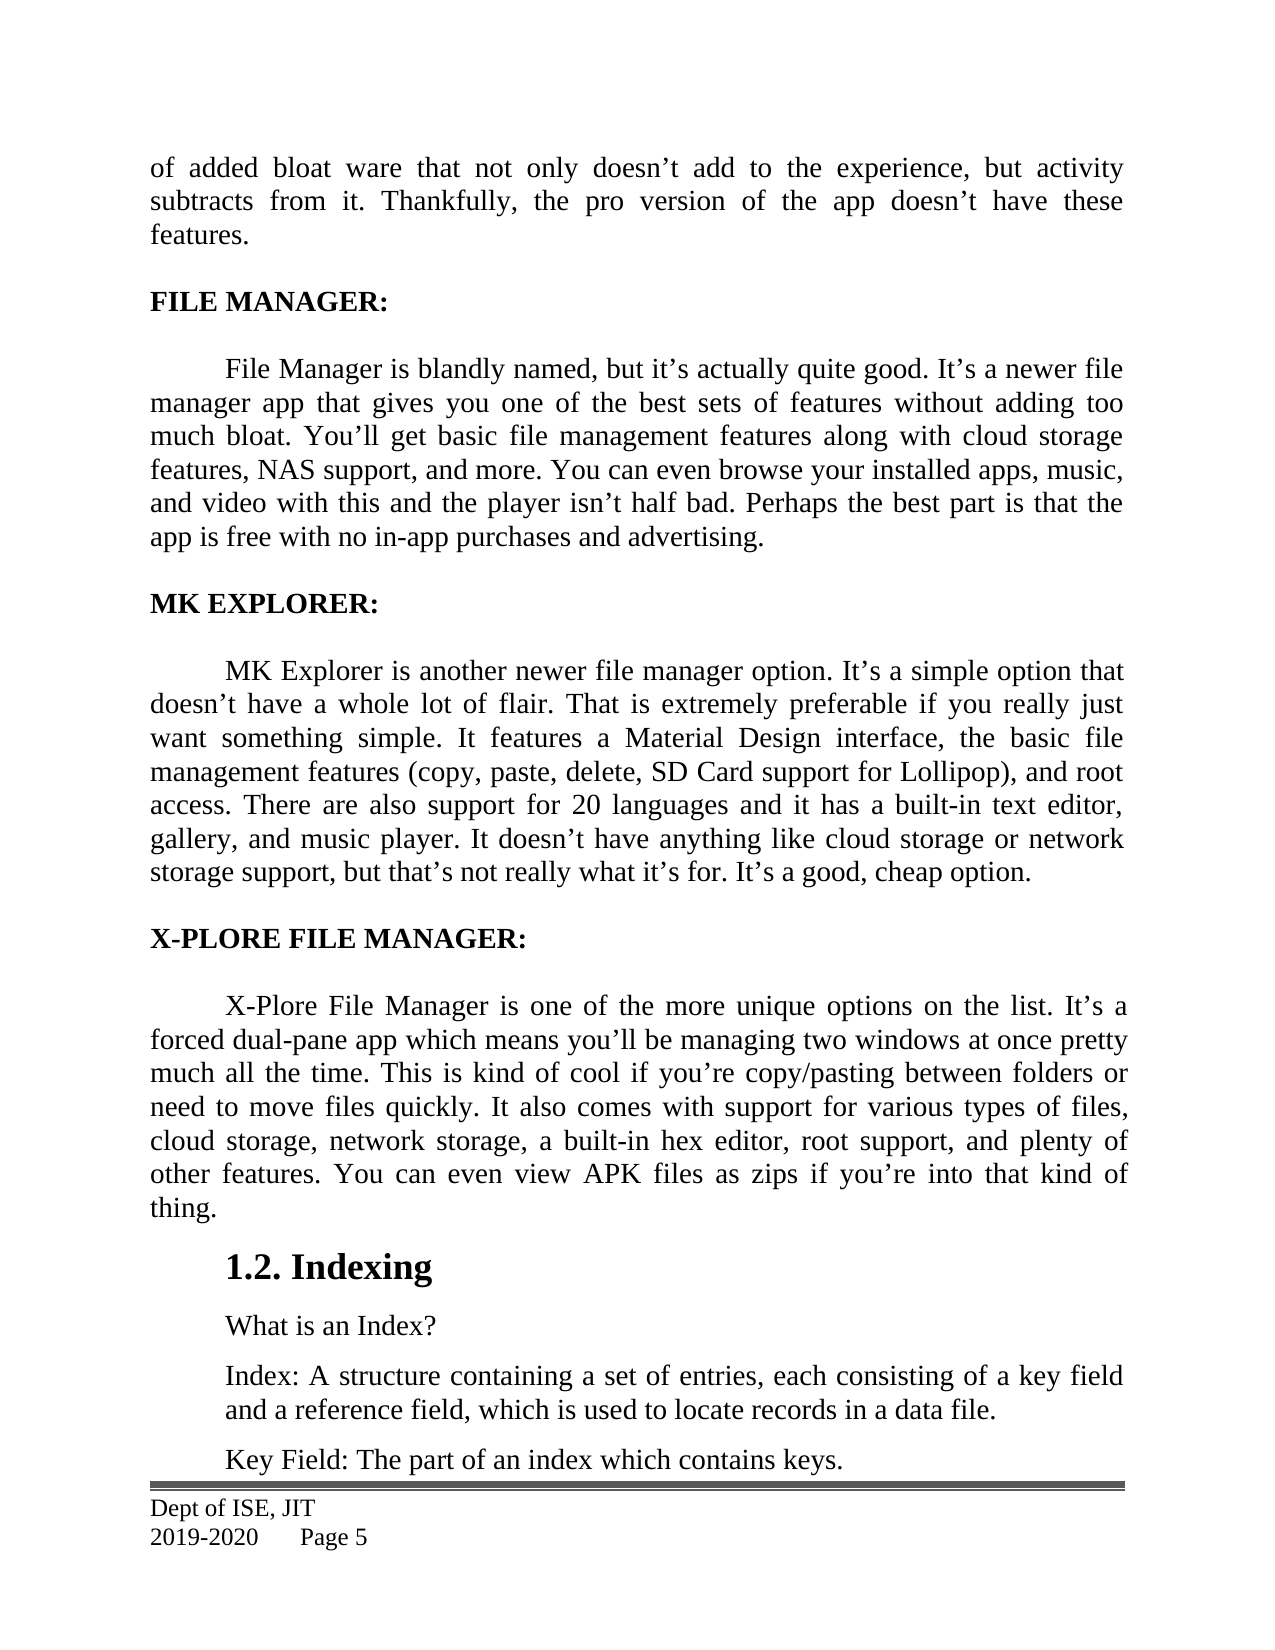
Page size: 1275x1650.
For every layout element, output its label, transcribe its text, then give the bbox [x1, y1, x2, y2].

text Key Field: The part of an index which contains keys. [225, 1442, 1125, 1476]
text X-PLORE FILE MANAGER: [150, 921, 1125, 955]
text Index: A structure containing a set of entries, each consisting of a key field and a reference field, which is used to locate records in a data file. [225, 1358, 1125, 1425]
text File Manager is blandly named, but it’s actually quite good. It’s a newer file manager app that gives you one of the best sets of features without adding too much bloat. You’ll get basic file management features along with cloud storage features, NAS support, and more. You can even browse your installed apps, music, and video with this and the player isn’t half bad. Perhaps the best part is that the app is free with no in-app purchases and advertising. [150, 351, 1125, 552]
text MK Explorer is another newer file manager option. It’s a simple option that doesn’t have a whole lot of flair. That is extremely preferable if you really just want something simple. It features a Material Design interface, the basic file management features (copy, paste, delete, SD Card support for Lollipop), and root access. There are also support for 20 languages and it has a built-in text editor, gallery, and music player. It doesn’t have anything like cloud storage or network storage support, but that’s not really what it’s for. It’s a good, cheap option. [150, 653, 1125, 888]
text What is an Index? [225, 1308, 1125, 1342]
text MK EXPLORER: [150, 586, 1125, 619]
text FILE MANAGER: [150, 284, 1125, 318]
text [150, 150, 1125, 251]
text 1.2. Indexing [150, 1244, 1130, 1287]
text X-Plore File Manager is one of the more unique options on the list. It’s a forced dual-pane app which means you’ll be managing two windows at once pretty much all the time. This is kind of cool if you’re copy/pasting between folders or need to move files quickly. It also comes with support for various types of files, cloud storage, network storage, a built-in hex editor, root support, and plenty of other features. You can even view APK files as zips if you’re into that kind of thing. [150, 988, 1130, 1223]
